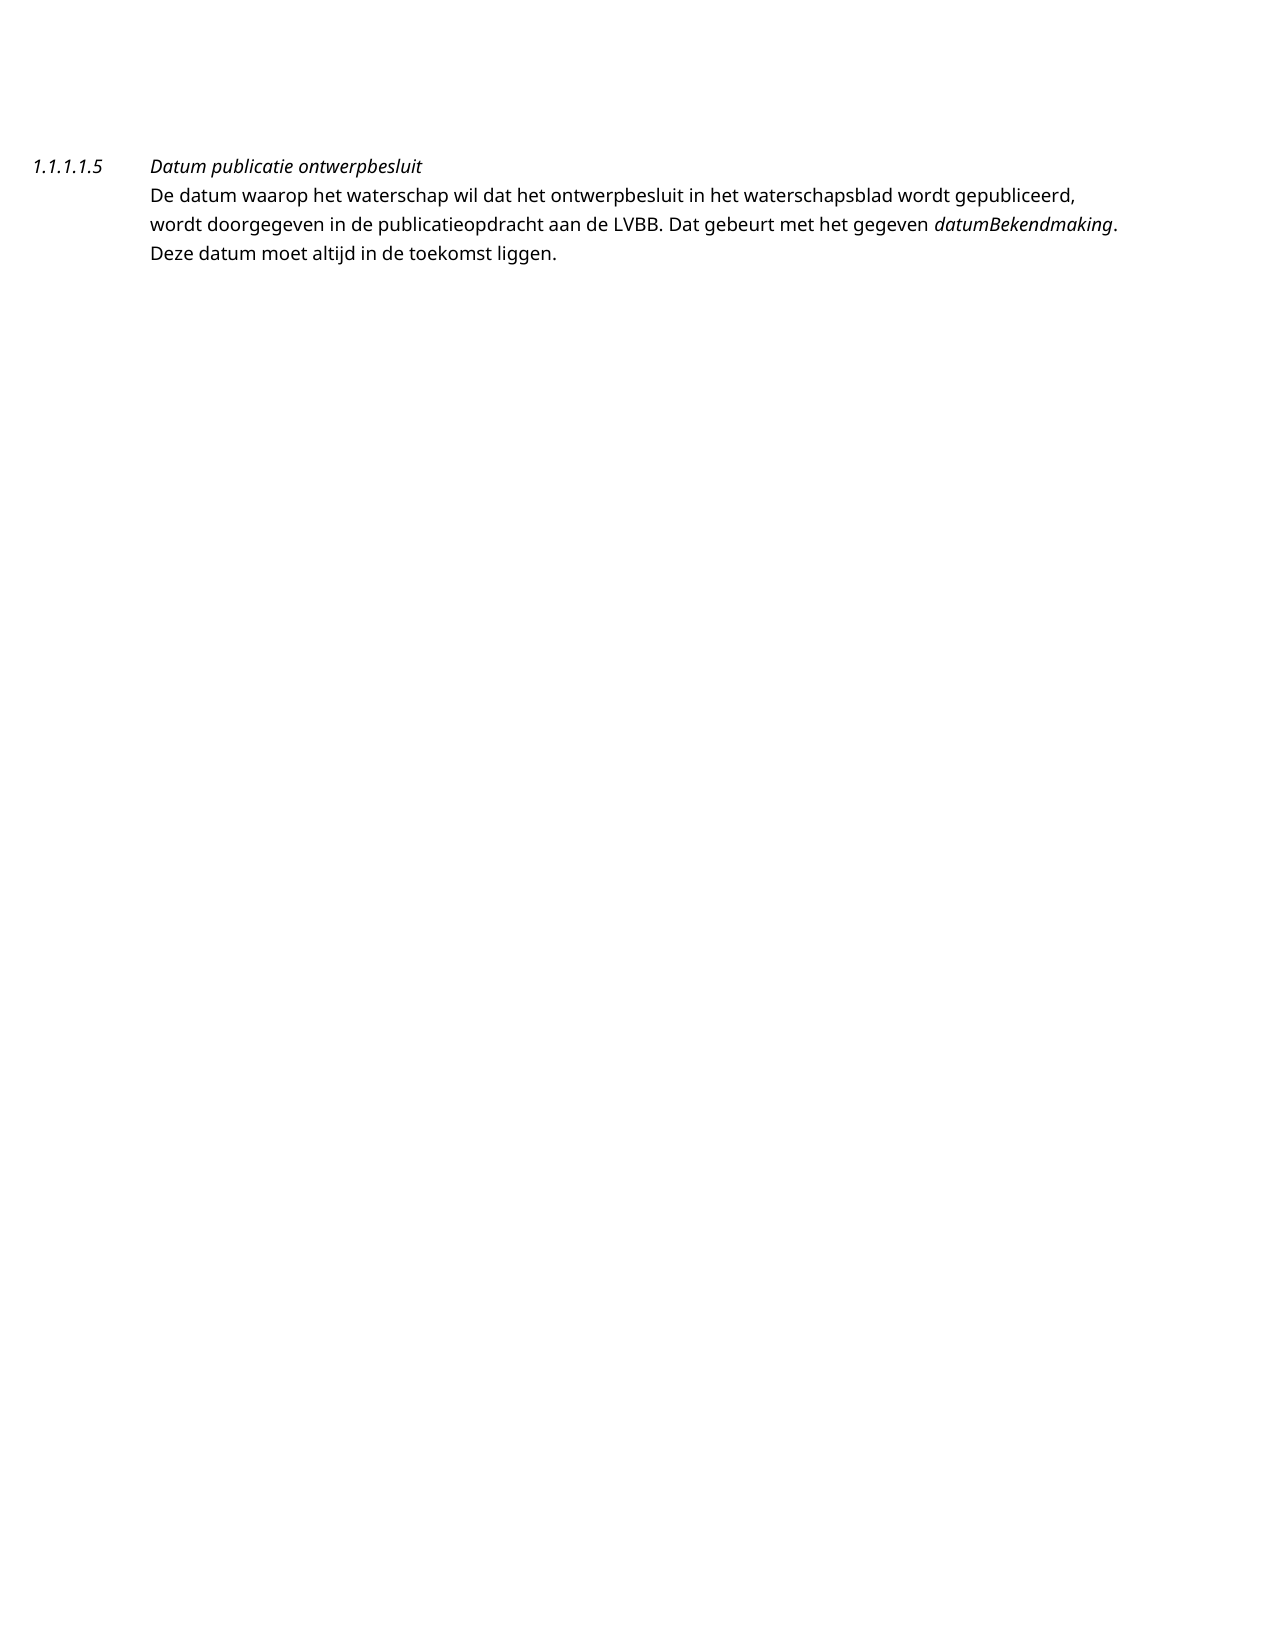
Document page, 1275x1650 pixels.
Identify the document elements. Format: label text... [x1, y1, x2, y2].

text De datum waarop het waterschap wil dat het ontwerpbesluit in het waterschapsblad wordt gepubliceerd, wordt doorgegeven in de publicatieopdracht aan de LVBB. Dat gebeurt met het gegeven datumBekendmaking. Deze datum moet altijd in de toekomst liggen. [150, 179, 1125, 267]
subtitle Datum publicatie ontwerpbesluit [32, 150, 1125, 179]
